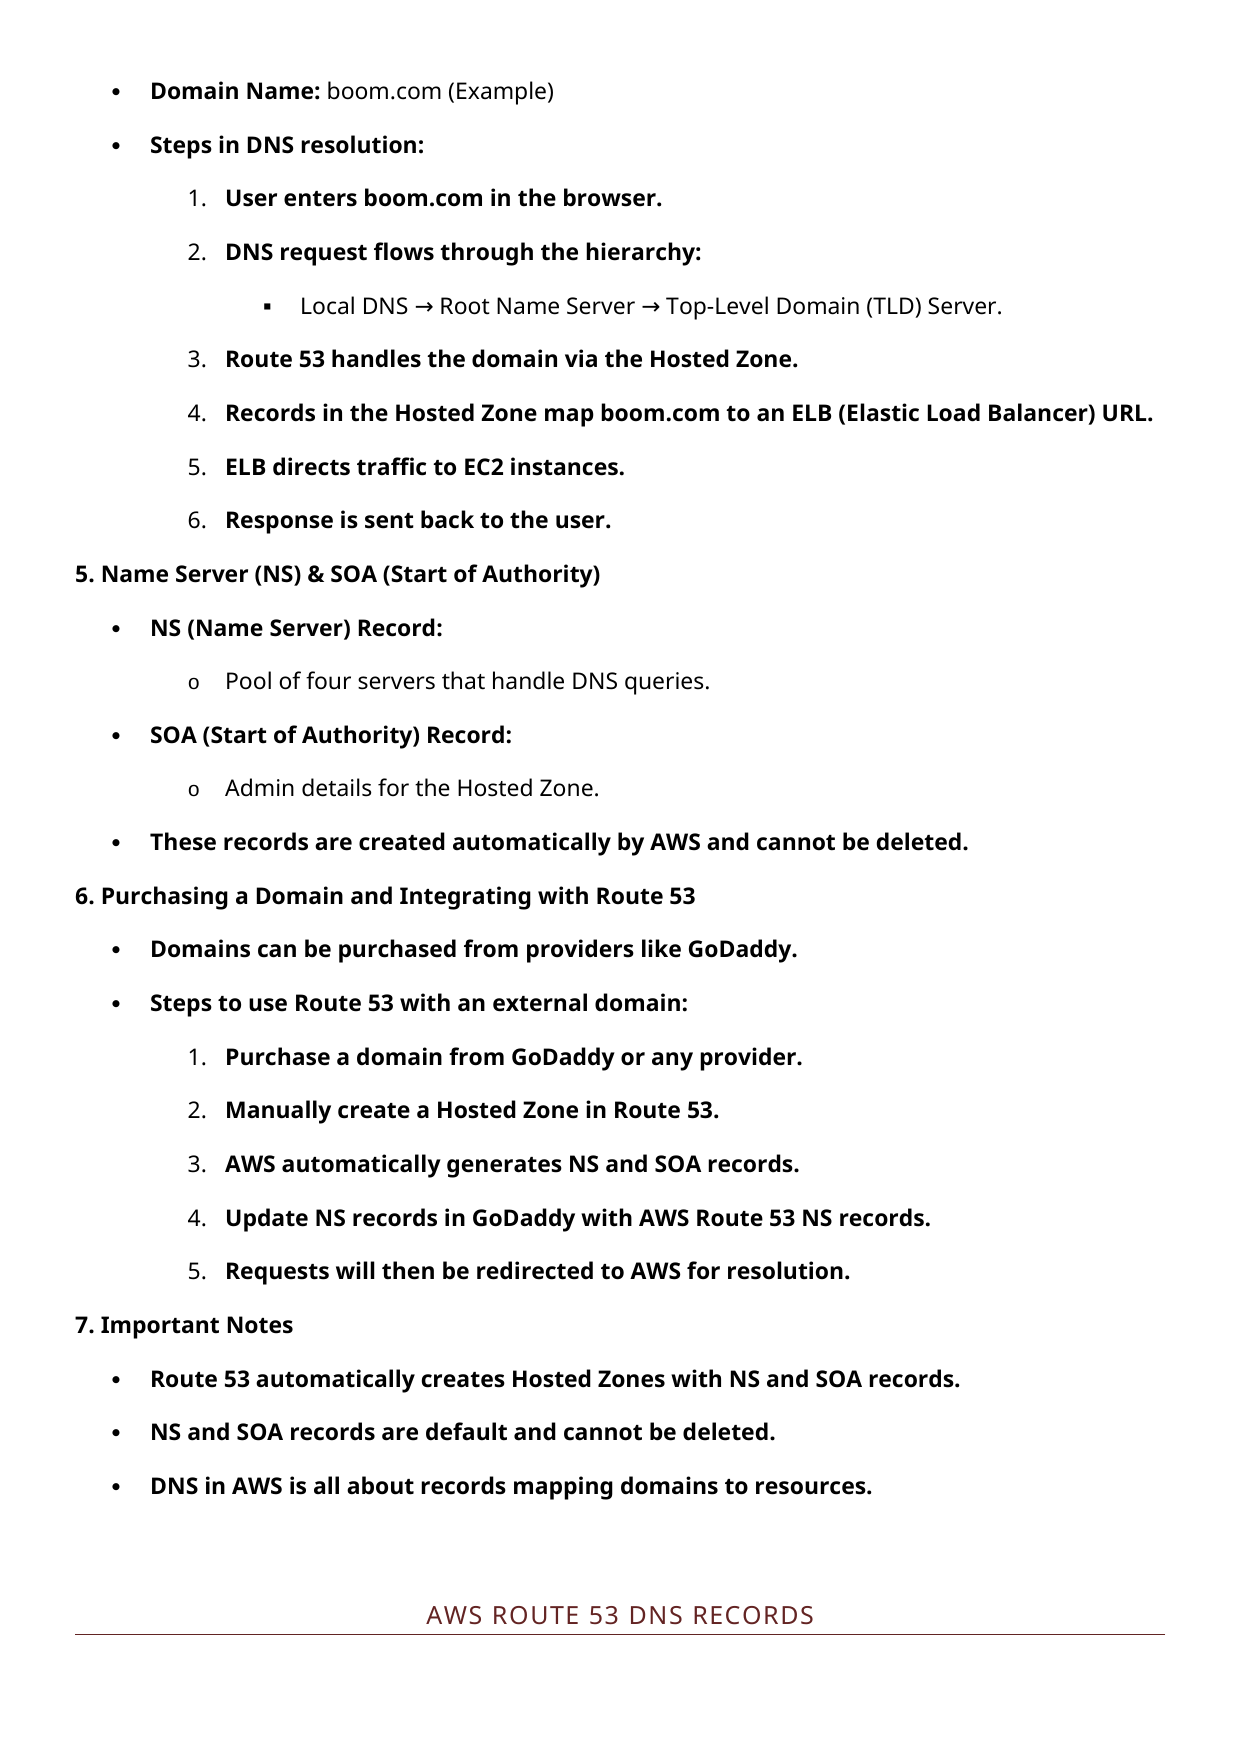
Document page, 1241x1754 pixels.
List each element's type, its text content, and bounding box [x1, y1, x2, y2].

list Purchase a domain from GoDaddy or any provider. [187, 1041, 1165, 1072]
list Response is sent back to the user. [187, 504, 1165, 535]
list ELB directs traffic to EC2 instances. [187, 451, 1165, 482]
list Steps in DNS resolution: [112, 129, 1165, 160]
list NS and SOA records are default and cannot be deleted. [112, 1416, 1165, 1447]
list SOA (Start of Authority) Record: [112, 719, 1165, 750]
list Local DNS → Root Name Server → Top-Level Domain (TLD) Server. [262, 289, 1165, 321]
list Domains can be purchased from providers like GoDaddy. [112, 933, 1165, 964]
list Update NS records in GoDaddy with AWS Route 53 NS records. [187, 1202, 1165, 1233]
list Admin details for the Hosted Zone. [187, 772, 1165, 804]
list Pool of four servers that handle DNS queries. [187, 665, 1165, 696]
list DNS request flows through the hierarchy: [187, 236, 1165, 267]
list AWS automatically generates NS and SOA records. [187, 1148, 1165, 1179]
list NS (Name Server) Record: [112, 611, 1165, 643]
list Domain Name: boom.com (Example) [112, 75, 1165, 106]
list Requests will then be redirected to AWS for resolution. [187, 1255, 1165, 1286]
list Steps to use Route 53 with an external domain: [112, 987, 1165, 1018]
list These records are created automatically by AWS and cannot be deleted. [112, 826, 1165, 857]
list User enters boom.com in the browser. [187, 182, 1165, 213]
subtitle AWS Route 53 DNS Records [75, 1598, 1165, 1634]
list Route 53 handles the domain via the Hosted Zone. [187, 343, 1165, 374]
text 7. Important Notes [75, 1309, 1165, 1340]
list Records in the Hosted Zone map boom.com to an ELB (Elastic Load Balancer) URL. [187, 397, 1165, 428]
text 5. Name Server (NS) & SOA (Start of Authority) [75, 558, 1165, 589]
list Route 53 automatically creates Hosted Zones with NS and SOA records. [112, 1362, 1165, 1394]
text 6. Purchasing a Domain and Integrating with Route 53 [75, 880, 1165, 911]
list Manually create a Hosted Zone in Route 53. [187, 1094, 1165, 1126]
list DNS in AWS is all about records mapping domains to resources. [112, 1470, 1165, 1501]
